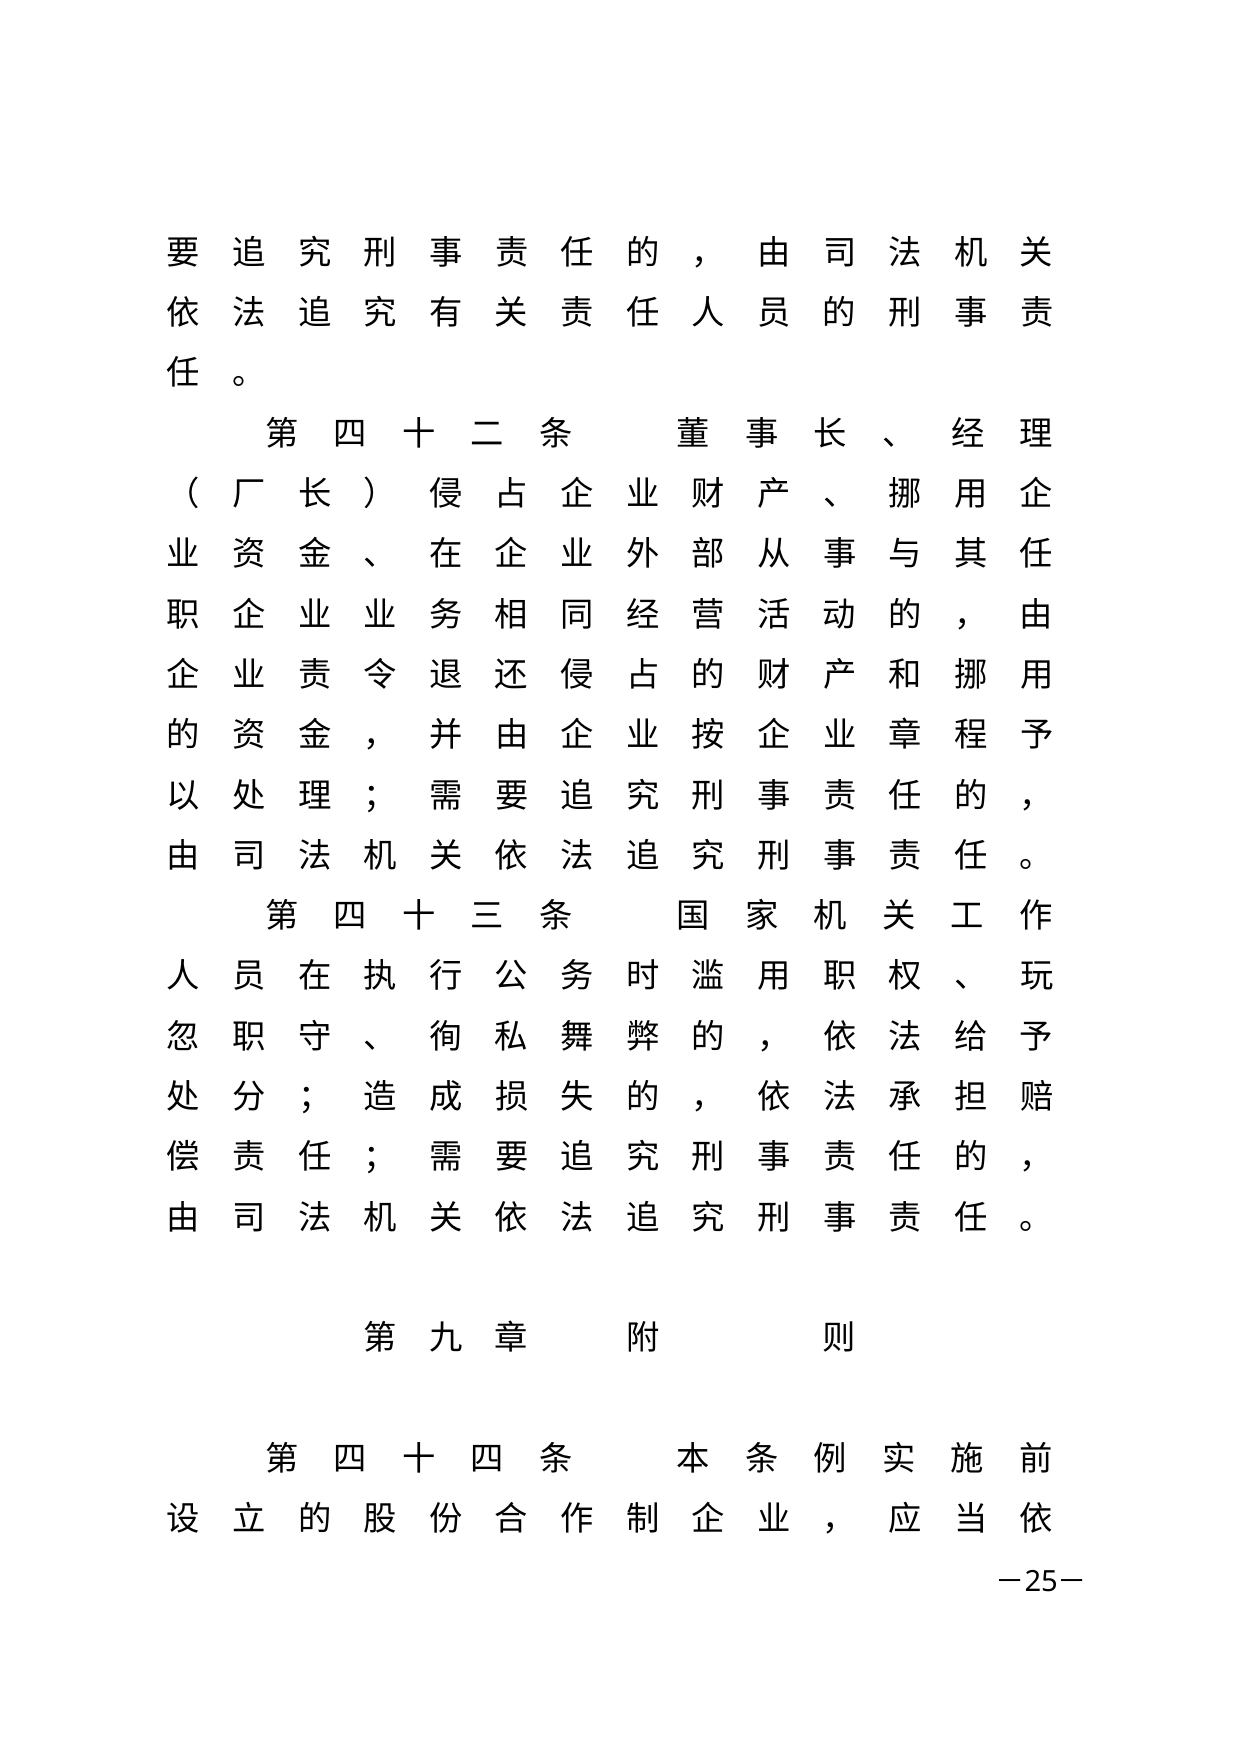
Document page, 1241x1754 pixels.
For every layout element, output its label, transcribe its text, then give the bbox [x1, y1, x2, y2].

text 第四十四条 本条例实施前设立的股份合作制企业，应当依照本条例的规定进行规范。 [167, 1426, 1085, 1546]
text 第四十二条 董事长、经理（厂长）侵占企业财产、挪用企业资金、在企业外部从事与其任职企业业务相同经营活动的，由企业责令退还侵占的财产和挪用的资金，并由企业按企业章程予以处理；需要追究刑事责任的，由司法机关依法追究刑事责任。 [167, 400, 1085, 883]
text 第四十三条 国家机关工作人员在执行公务时滥用职权、玩忽职守、徇私舞弊的，依法给予处分；造成损失的，依法承担赔偿责任；需要追究刑事责任的，由司法机关依法追究刑事责任。 [167, 883, 1085, 1245]
text 第九章 附 则 [167, 1305, 1085, 1365]
text 第四十一条 企业违反国家有关财务会计制度，在法定的会计账册以外另立账册，提供虚假的财务报告的，由财政或者税务行政管理部门责令改正，并按有关法律法规的规定予以处罚；需要追究刑事责任的，由司法机关依法追究有关责任人员的刑事责任。 [167, 219, 1085, 400]
